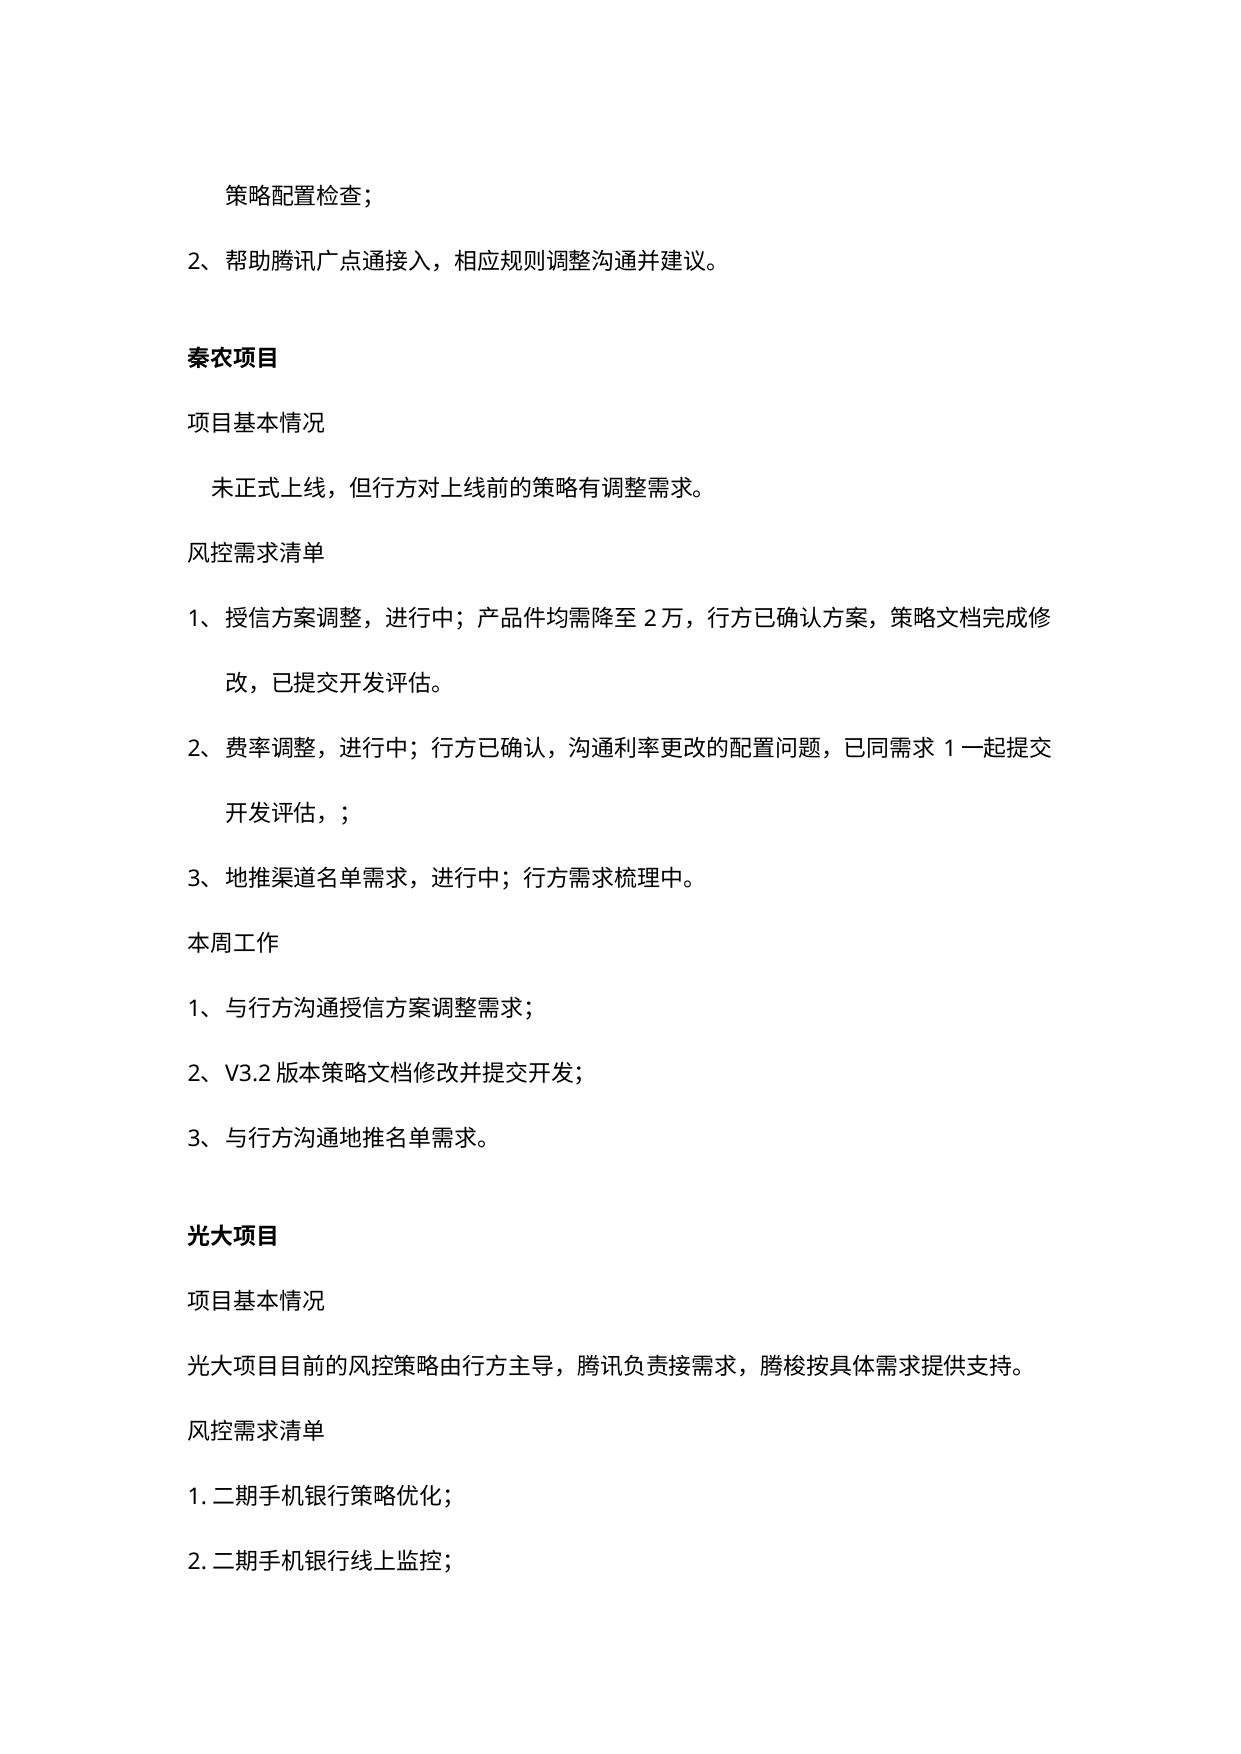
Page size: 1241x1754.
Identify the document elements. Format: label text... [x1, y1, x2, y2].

text 风控需求清单 [187, 519, 1053, 584]
text 1. 二期手机银行策略优化； [187, 1462, 1053, 1527]
text 秦农项目 [187, 324, 1053, 389]
list 帮助腾讯广点通接入，相应规则调整沟通并建议。 [187, 227, 1053, 292]
text 光大项目目前的风控策略由行方主导，腾讯负责接需求，腾梭按具体需求提供支持。 [187, 1332, 1053, 1397]
list 授信方案调整，进行中；产品件均需降至2万，行方已确认方案，策略文档完成修改，已提交开发评估。 [187, 584, 1053, 714]
text 项目基本情况 [187, 389, 1053, 454]
text 风控需求清单 [187, 1397, 1053, 1462]
list V3.2版本策略文档修改并提交开发； [187, 1039, 1053, 1104]
text 未正式上线，但行方对上线前的策略有调整需求。 [187, 454, 1053, 519]
list 与行方沟通授信方案调整需求； [187, 974, 1053, 1039]
text 本周工作 [187, 909, 1053, 974]
text 光大项目 [187, 1202, 1053, 1267]
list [187, 162, 1053, 227]
list 与行方沟通地推名单需求。 [187, 1104, 1053, 1169]
text 项目基本情况 [187, 1267, 1053, 1332]
list 费率调整，进行中；行方已确认，沟通利率更改的配置问题，已同需求1一起提交开发评估，； [187, 714, 1053, 844]
list 地推渠道名单需求，进行中；行方需求梳理中。 [187, 844, 1053, 909]
text 2. 二期手机银行线上监控； [187, 1527, 1053, 1592]
